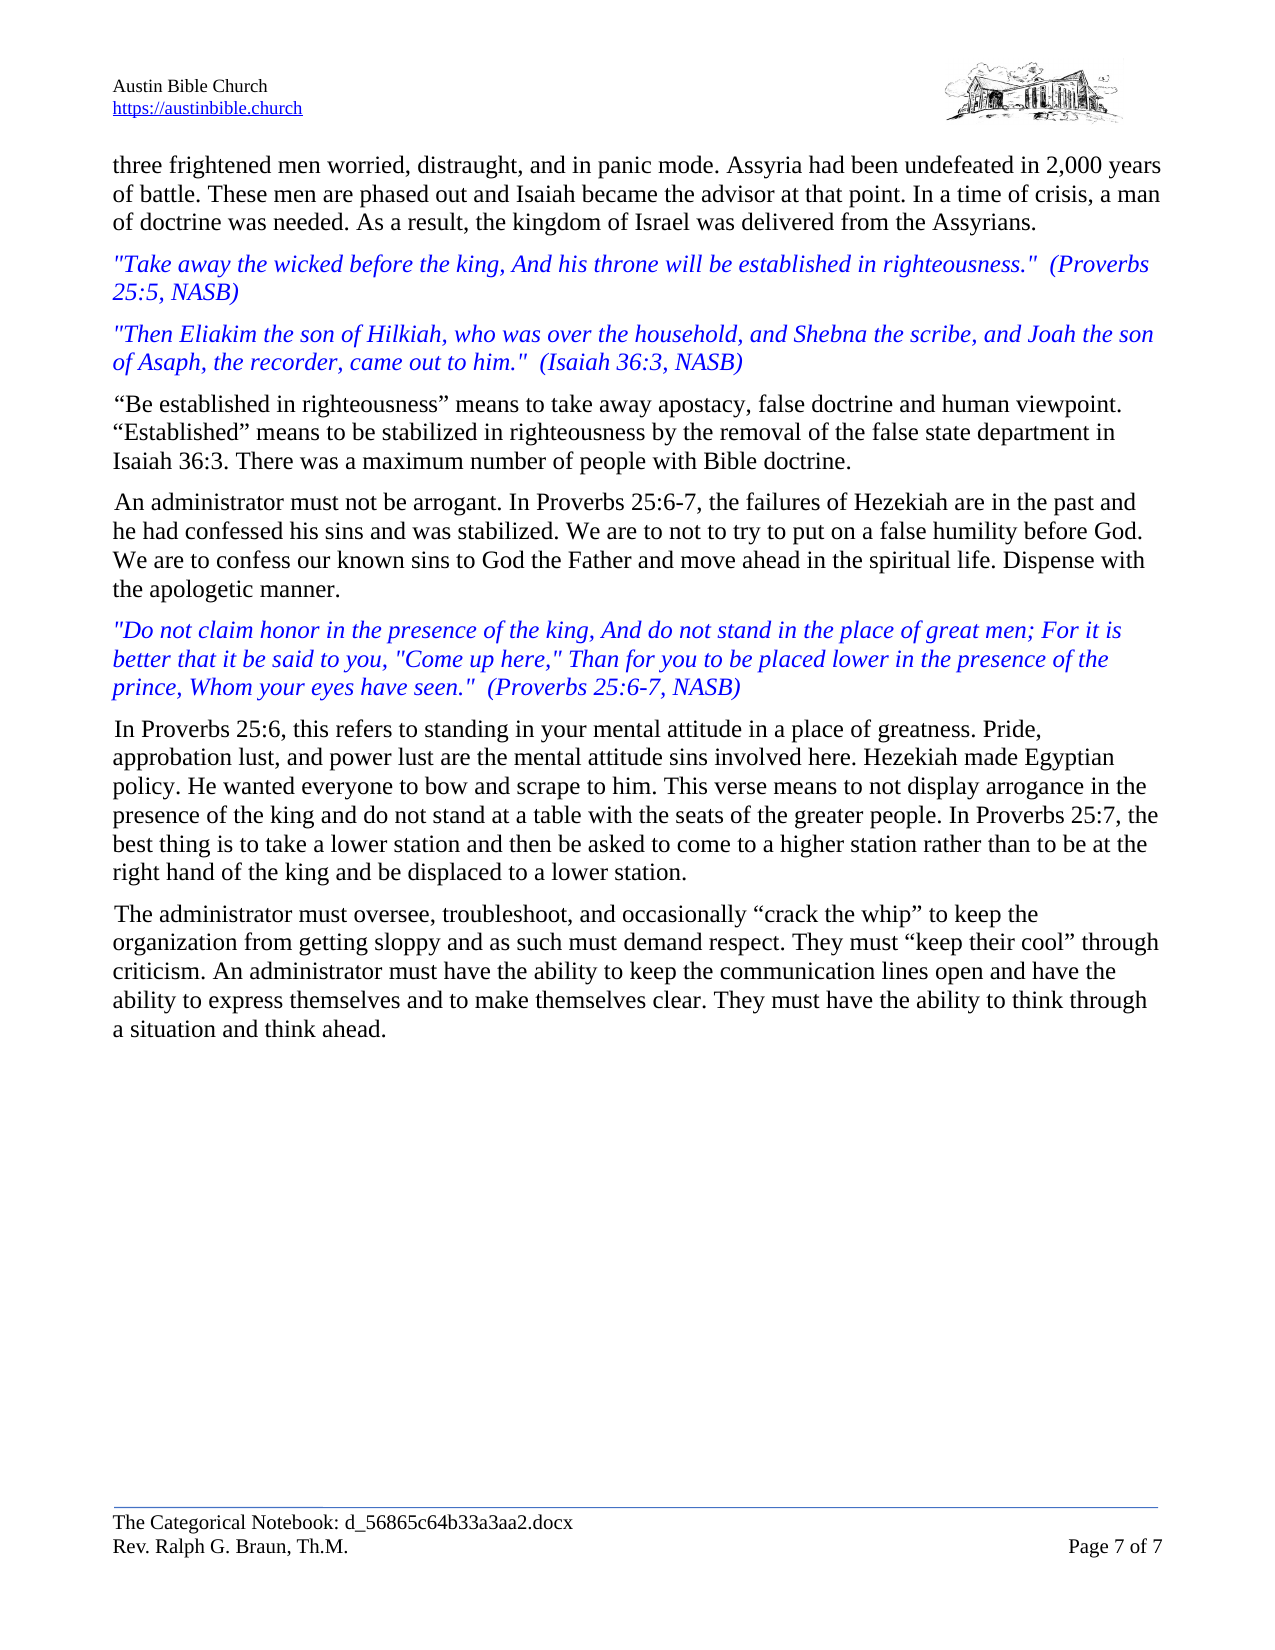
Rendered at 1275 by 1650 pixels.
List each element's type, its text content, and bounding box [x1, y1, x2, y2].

text "Do not claim honor in the presence of the king, And do not stand in the place of great men; For it is better that it be said to you, "Come up here," Than for you to be placed lower in the presence of the prince, Whom your eyes have seen." (Proverbs 25:6-7, NASB) [112, 615, 1162, 701]
text "Take away the wicked before the king, And his throne will be established in righteousness." (Proverbs 25:5, NASB) [112, 249, 1162, 306]
text In Proverbs 25:6, this refers to standing in your mental attitude in a place of greatness. Pride, approbation lust, and power lust are the mental attitude sins involved here. Hezekiah made Egyptian policy. He wanted everyone to bow and scrape to him. This verse means to not display arrogance in the presence of the king and do not stand at a table with the seats of the greater people. In Proverbs 25:7, the best thing is to take a lower station and then be asked to come to a higher station rather than to be at the right hand of the king and be displaced to a lower station. [112, 714, 1162, 886]
picture [944, 58, 1124, 125]
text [112, 150, 1162, 236]
text The administrator must oversee, troubleshoot, and occasionally “crack the whip” to keep the organization from getting sloppy and as such must demand respect. They must “keep their cool” through criticism. An administrator must have the ability to keep the communication lines open and have the ability to express themselves and to make themselves clear. They must have the ability to think through a situation and think ahead. [112, 899, 1162, 1042]
text An administrator must not be arrogant. In Proverbs 25:6-7, the failures of Hezekiah are in the past and he had confessed his sins and was stabilized. We are to not to try to put on a false humility before God. We are to confess our known sins to God the Father and move ahead in the spiritual life. Dispense with the apologetic manner. [112, 487, 1162, 602]
text "Then Eliakim the son of Hilkiah, who was over the household, and Shebna the scribe, and Joah the son of Asaph, the recorder, came out to him." (Isaiah 36:3, NASB) [112, 319, 1162, 376]
text “Be established in righteousness” means to take away apostacy, false doctrine and human viewpoint. “Established” means to be stabilized in righteousness by the removal of the false state department in Isaiah 36:3. There was a maximum number of people with Bible doctrine. [112, 389, 1162, 475]
